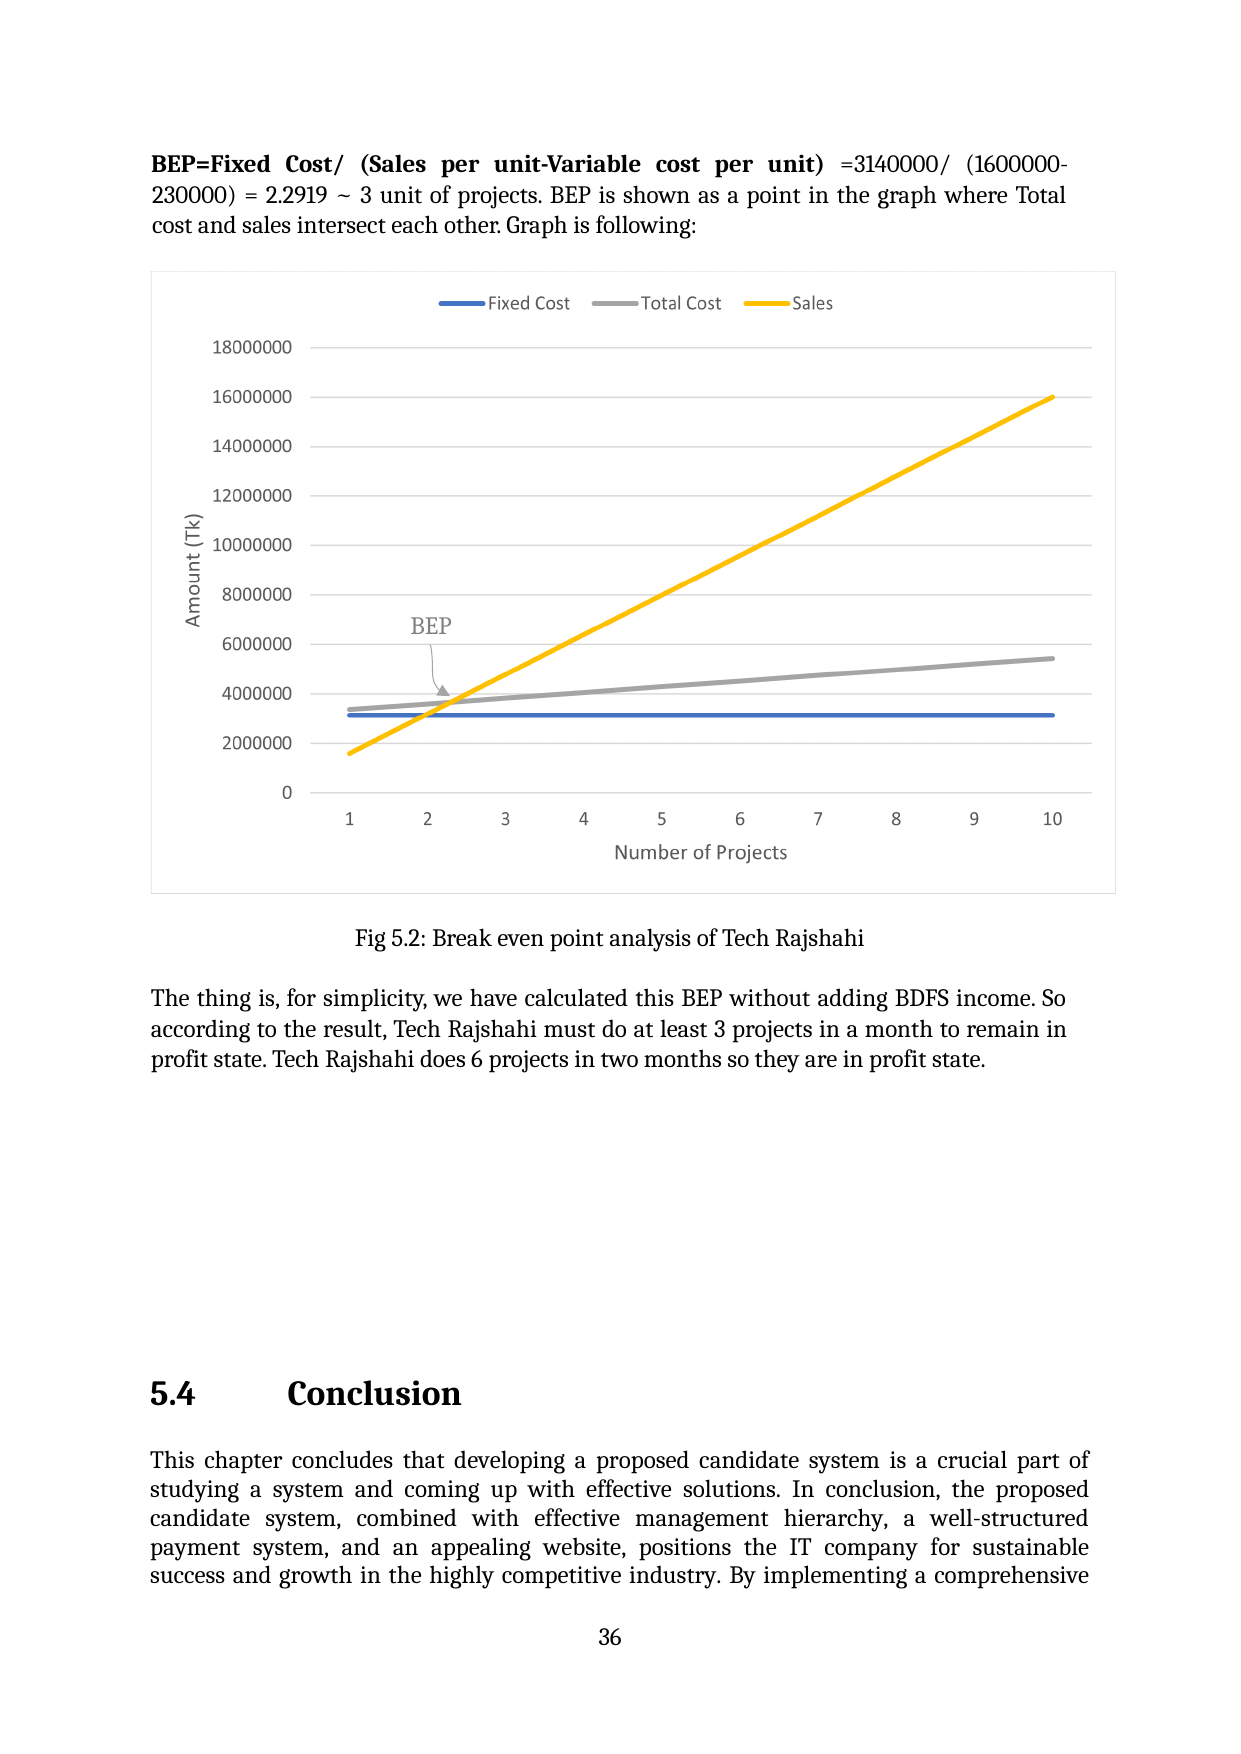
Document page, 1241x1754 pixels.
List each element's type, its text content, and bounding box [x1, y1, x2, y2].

text The thing is, for simplicity, we have calculated this BEP without adding BDFS income. So according to the result, Tech Rajshahi must do at least 3 projects in a month to remain in profit state. Tech Rajshahi does 6 projects in two months so they are in profit state. [151, 984, 1068, 1074]
text Fig 5.2: Break even point analysis of Tech Rajshahi [151, 924, 1068, 953]
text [150, 1446, 1090, 1590]
text 5.4 Conclusion [150, 1373, 1090, 1414]
text BEP=Fixed Cost/ (Sales per unit-Variable cost per unit) =3140000/ (1600000-230000) = 2.2919 ~ 3 unit of projects. BEP is shown as a point in the graph where Total cost and sales intersect each other. Graph is following: [151, 150, 1068, 240]
picture [150, 271, 1116, 894]
